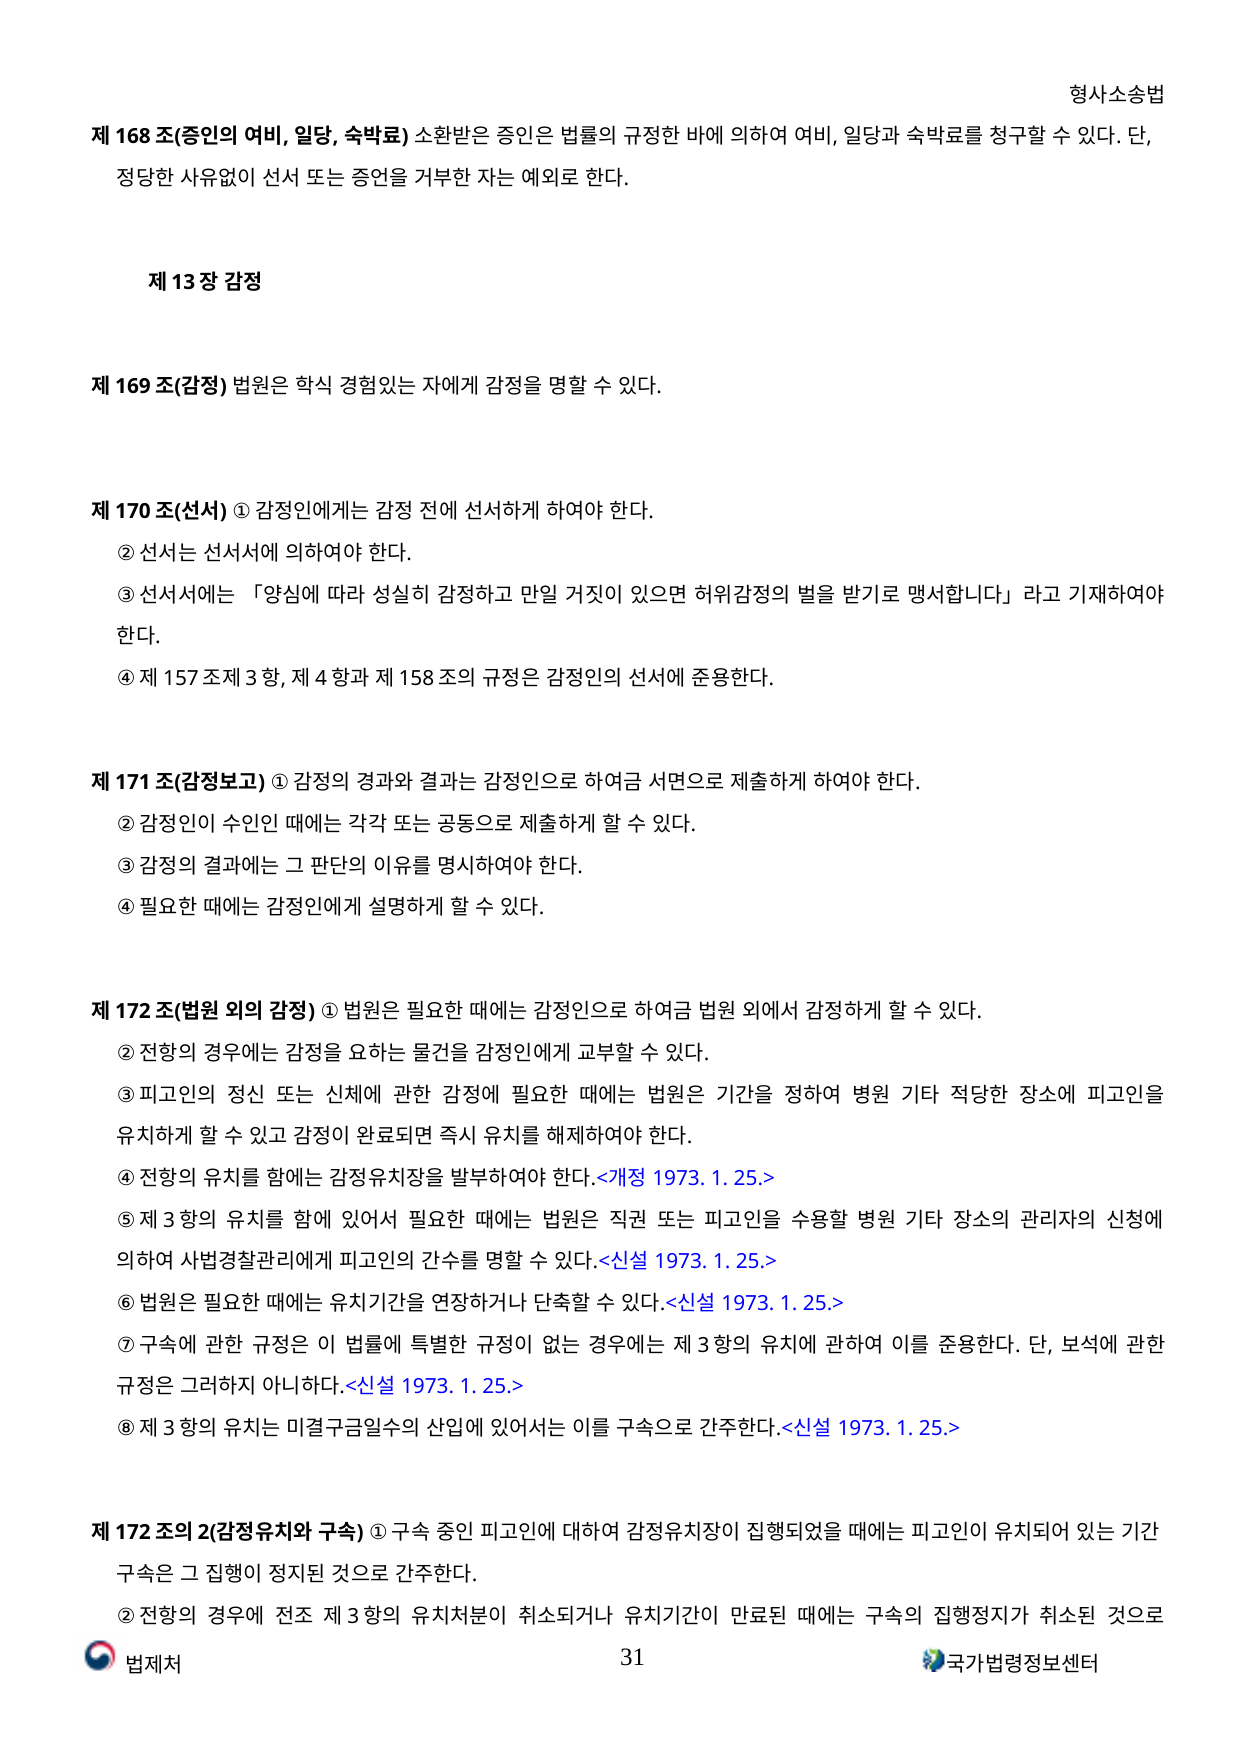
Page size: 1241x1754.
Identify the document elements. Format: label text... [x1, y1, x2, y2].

text 제168조(증인의 여비, 일당, 숙박료) 소환받은 증인은 법률의 규정한 바에 의하여 여비, 일당과 숙박료를 청구할 수 있다. 단, 정당한 사유없이 선서 또는 증언을 거부한 자는 예외로 한다. [92, 108, 1165, 192]
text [117, 1587, 1165, 1629]
text 제172조(법원 외의 감정) ①법원은 필요한 때에는 감정인으로 하여금 법원 외에서 감정하게 할 수 있다. [92, 983, 1165, 1025]
text 제171조(감정보고) ①감정의 경과와 결과는 감정인으로 하여금 서면으로 제출하게 하여야 한다. [92, 754, 1165, 796]
text ③피고인의 정신 또는 신체에 관한 감정에 필요한 때에는 법원은 기간을 정하여 병원 기타 적당한 장소에 피고인을 유치하게 할 수 있고 감정이 완료되면 즉시 유치를 해제하여야 한다. [117, 1067, 1165, 1150]
text ②선서는 선서서에 의하여야 한다. [117, 525, 1165, 567]
text ④필요한 때에는 감정인에게 설명하게 할 수 있다. [117, 879, 1165, 921]
text 제170조(선서) ①감정인에게는 감정 전에 선서하게 하여야 한다. [92, 483, 1165, 525]
text ⑧제3항의 유치는 미결구금일수의 산입에 있어서는 이를 구속으로 간주한다.<신설 1973. 1. 25.> [117, 1400, 1165, 1442]
text ⑥법원은 필요한 때에는 유치기간을 연장하거나 단축할 수 있다.<신설 1973. 1. 25.> [117, 1275, 1165, 1317]
text 제172조의2(감정유치와 구속) ①구속 중인 피고인에 대하여 감정유치장이 집행되었을 때에는 피고인이 유치되어 있는 기간 구속은 그 집행이 정지된 것으로 간주한다. [92, 1504, 1165, 1587]
picture [892, 1637, 947, 1672]
text ⑦구속에 관한 규정은 이 법률에 특별한 규정이 없는 경우에는 제3항의 유치에 관하여 이를 준용한다. 단, 보석에 관한 규정은 그러하지 아니하다.<신설 1973. 1. 25.> [117, 1317, 1165, 1400]
text 제169조(감정) 법원은 학식 경험있는 자에게 감정을 명할 수 있다. [92, 358, 1165, 400]
text ②전항의 경우에는 감정을 요하는 물건을 감정인에게 교부할 수 있다. [117, 1025, 1165, 1067]
text ④전항의 유치를 함에는 감정유치장을 발부하여야 한다.<개정 1973. 1. 25.> [117, 1150, 1165, 1192]
text ③감정의 결과에는 그 판단의 이유를 명시하여야 한다. [117, 837, 1165, 879]
text ③선서서에는 「양심에 따라 성실히 감정하고 만일 거짓이 있으면 허위감정의 벌을 받기로 맹서합니다」라고 기재하여야 한다. [117, 567, 1165, 650]
picture [75, 1637, 126, 1673]
text 제13장 감정 [148, 254, 1165, 296]
text ②감정인이 수인인 때에는 각각 또는 공동으로 제출하게 할 수 있다. [117, 796, 1165, 837]
text ④제157조제3항, 제4항과 제158조의 규정은 감정인의 선서에 준용한다. [117, 650, 1165, 692]
text ⑤제3항의 유치를 함에 있어서 필요한 때에는 법원은 직권 또는 피고인을 수용할 병원 기타 장소의 관리자의 신청에 의하여 사법경찰관리에게 피고인의 간수를 명할 수 있다.<신설 1973. 1. 25.> [117, 1192, 1165, 1275]
